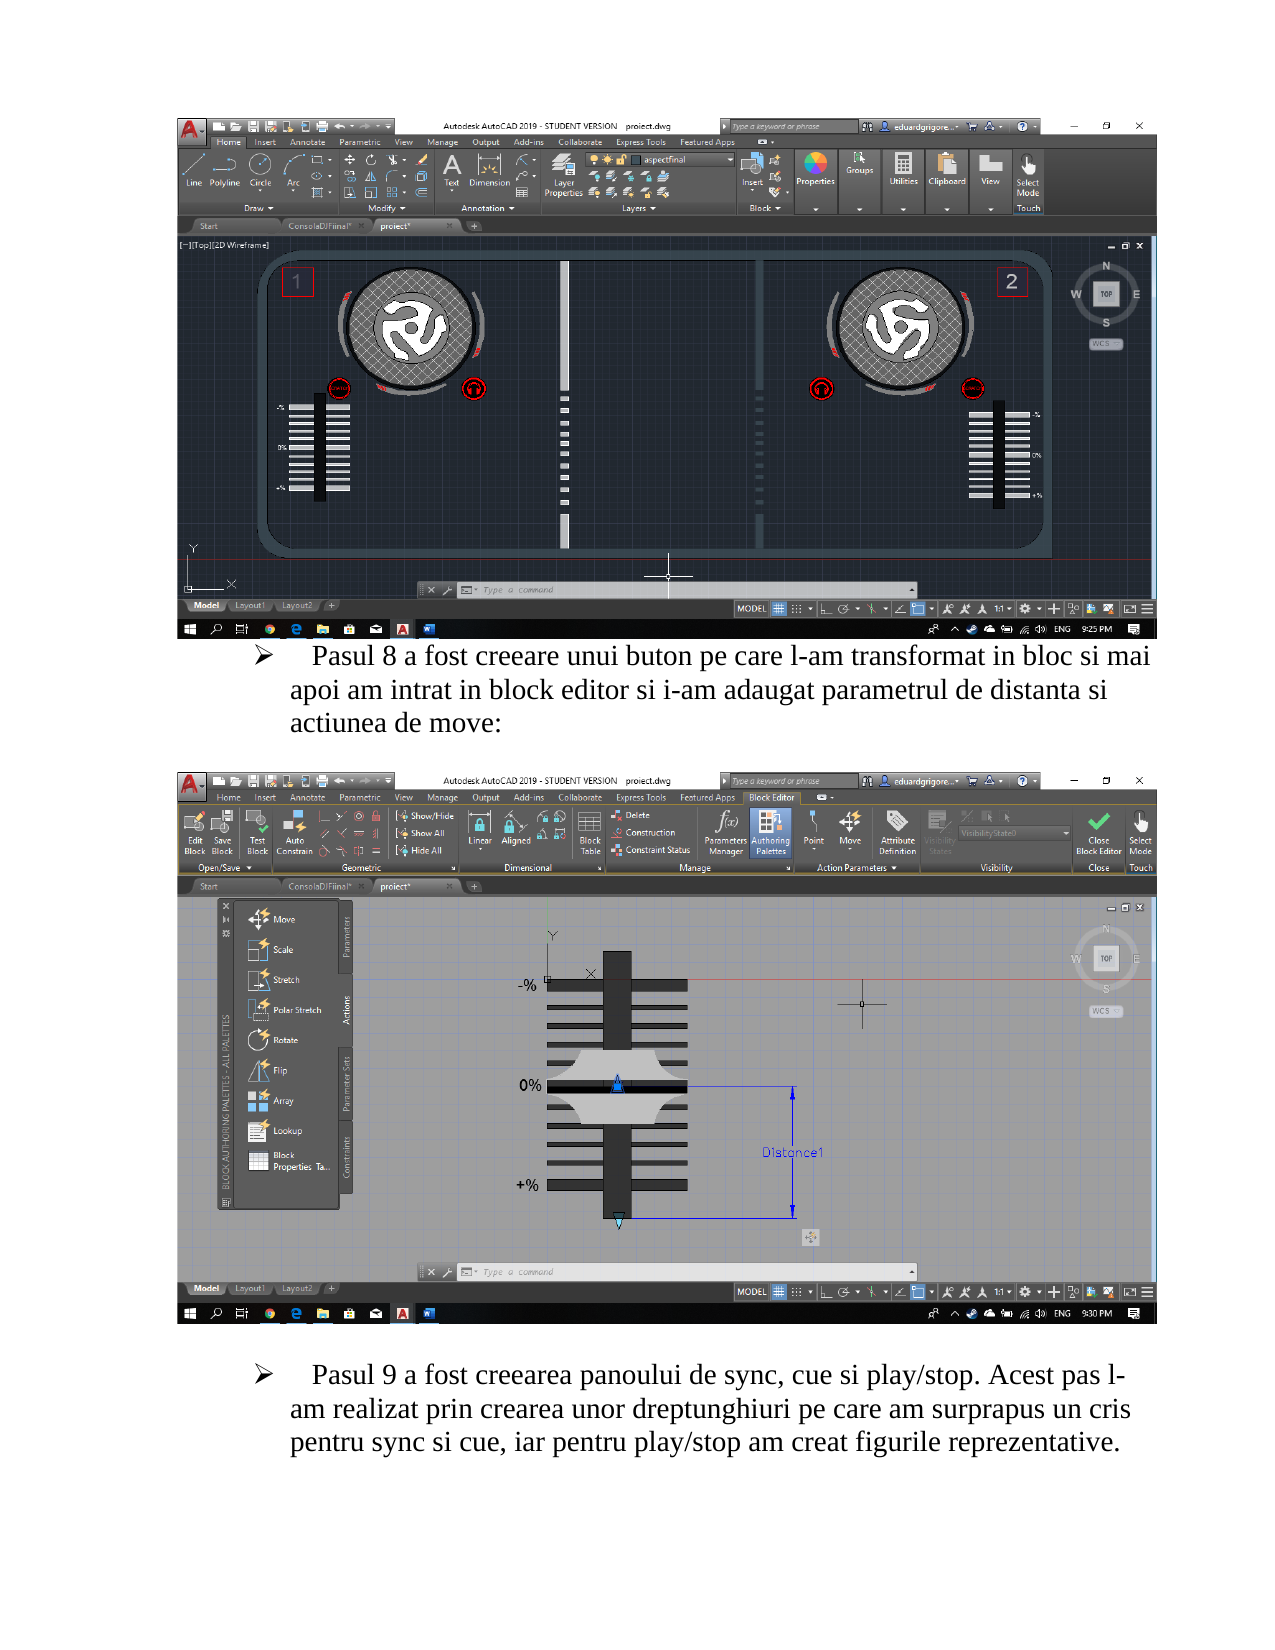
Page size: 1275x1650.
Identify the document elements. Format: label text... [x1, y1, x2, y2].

picture [177, 118, 1157, 639]
list Pasul 8 a fost creeare unui buton pe care l-am transformat in bloc si mai apoi am intrat in block editor si i-am adaugat parametrul de distanta si actiunea de move: [252, 639, 1157, 739]
picture [177, 772, 1157, 1324]
list Pasul 9 a fost creearea panoului de sync, cue si play/stop. Acest pas l-am realizat prin crearea unor dreptunghiuri pe care am surprapus un cris pentru sync si cue, iar pentru play/stop am creat figurile reprezentative. [252, 1357, 1157, 1458]
